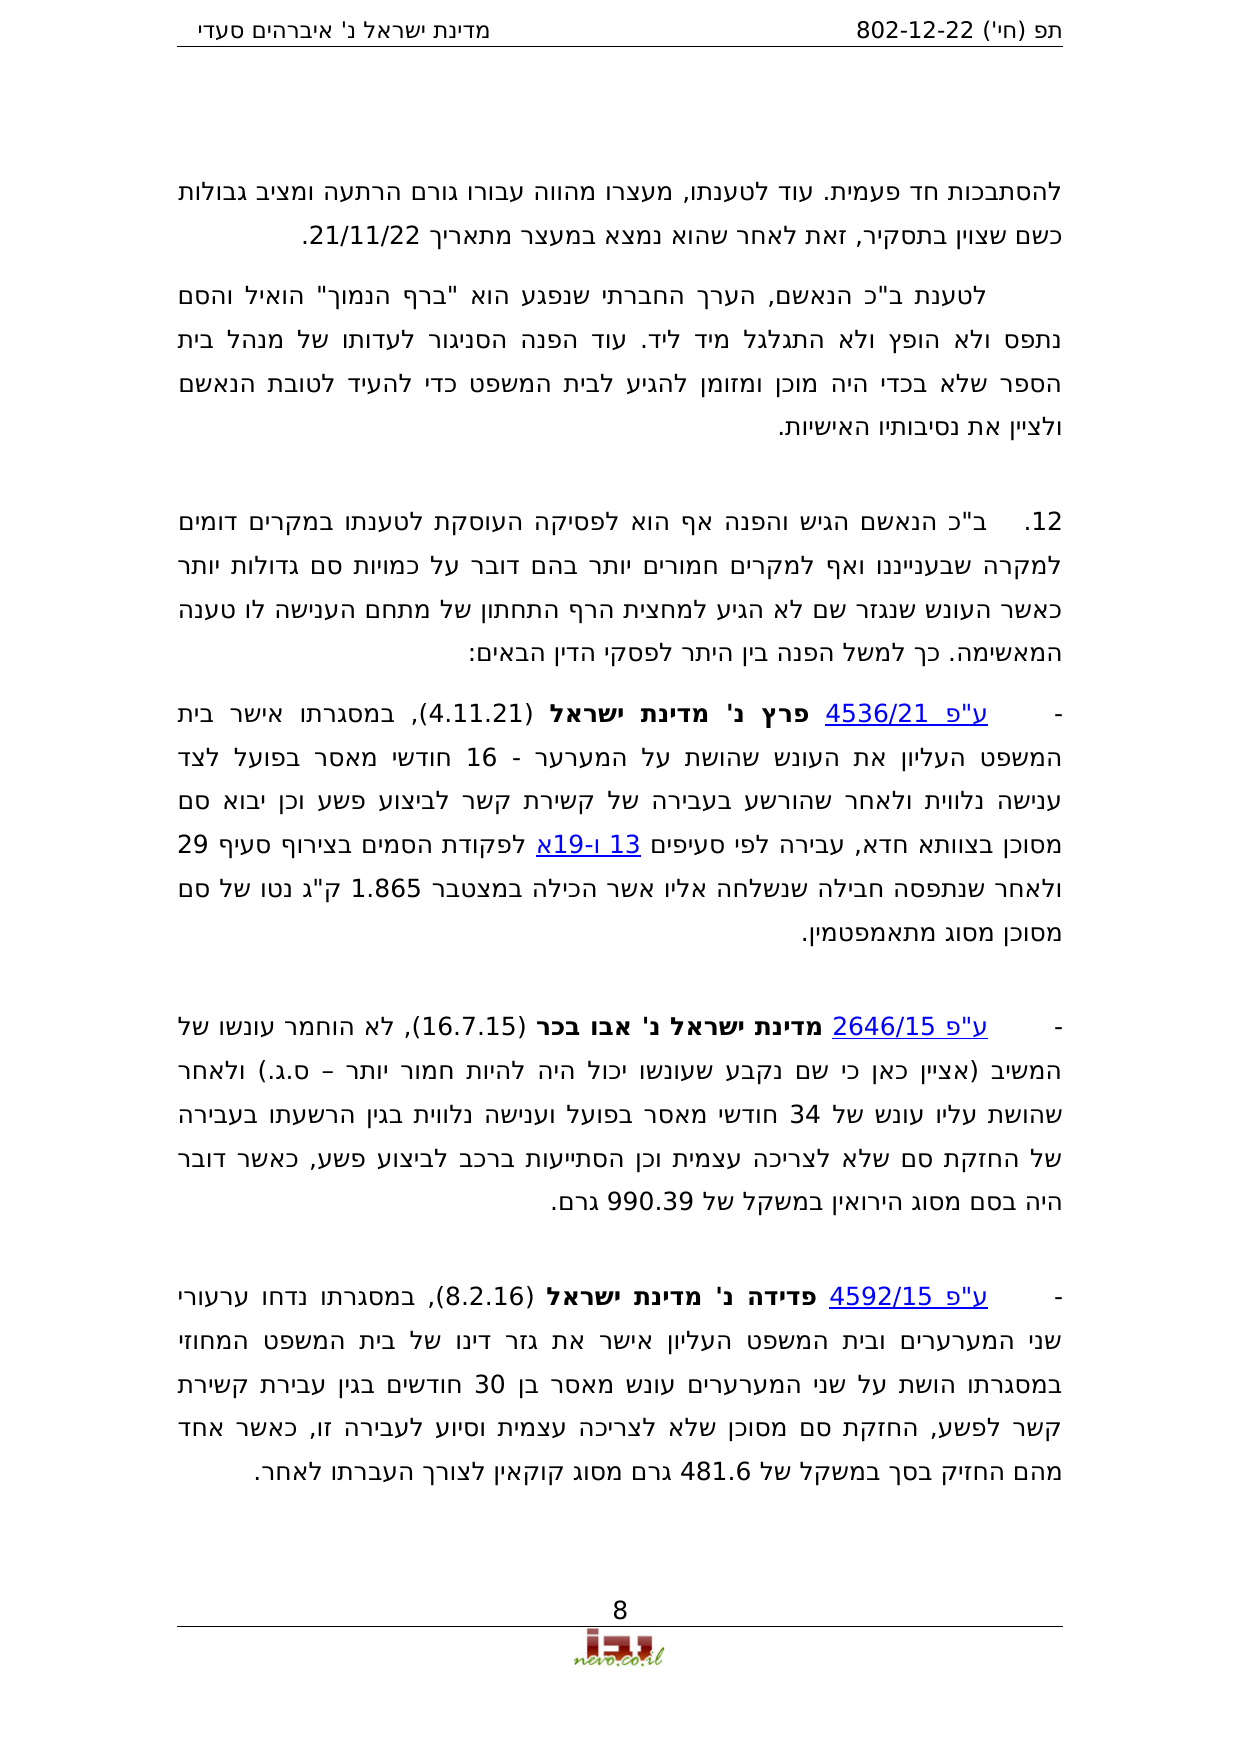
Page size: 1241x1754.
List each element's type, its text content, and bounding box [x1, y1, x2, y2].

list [177, 177, 1063, 250]
text - ע"פ 4536/21 פרץ נ' מדינת ישראל (4.11.21), במסגרתו אישר בית המשפט העליון את העונש שהושת על המערער - 16 חודשי מאסר בפועל לצד ענישה נלווית ולאחר שהורשע בעבירה של קשירת קשר לביצוע פשע וכן יבוא סם מסוכן בצוותא חדא, עבירה לפי סעיפים 13 ו-19א לפקודת הסמים בצירוף סעיף 29 ולאחר שנתפסה חבילה שנשלחה אליו אשר הכילה במצטבר 1.865 ק"ג נטו של סם מסוכן מסוג מתאמפטמין. [177, 699, 1063, 947]
list 12. ב"כ הנאשם הגיש והפנה אף הוא לפסיקה העוסקת לטענתו במקרים דומים למקרה שבענייננו ואף למקרים חמורים יותר בהם דובר על כמויות סם גדולות יותר כאשר העונש שנגזר שם לא הגיע למחצית הרף התחתון של מתחם הענישה לו טענה המאשימה. כך למשל הפנה בין היתר לפסקי הדין הבאים: [177, 507, 1063, 668]
text - ע"פ 2646/15 מדינת ישראל נ' אבו בכר (16.7.15), לא הוחמר עונשו של המשיב (אציין כאן כי שם נקבע שעונשו יכול היה להיות חמור יותר – ס.ג.) ולאחר שהושת עליו עונש של 34 חודשי מאסר בפועל וענישה נלווית בגין הרשעתו בעבירה של החזקת סם שלא לצריכה עצמית וכן הסתייעות ברכב לביצוע פשע, כאשר דובר היה בסם מסוג הירואין במשקל של 990.39 גרם. [177, 1013, 1063, 1217]
picture [574, 1628, 666, 1667]
text לטענת ב"כ הנאשם, הערך החברתי שנפגע הוא "ברף הנמוך" הואיל והסם נתפס ולא הופץ ולא התגלגל מיד ליד. עוד הפנה הסניגור לעדותו של מנהל בית הספר שלא בכדי היה מוכן ומזומן להגיע לבית המשפט כדי להעיד לטובת הנאשם ולציין את נסיבותיו האישיות. [177, 281, 1063, 442]
text - ע"פ 4592/15 פדידה נ' מדינת ישראל (8.2.16), במסגרתו נדחו ערעורי שני המערערים ובית המשפט העליון אישר את גזר דינו של בית המשפט המחוזי במסגרתו הושת על שני המערערים עונש מאסר בן 30 חודשים בגין עבירת קשירת קשר לפשע, החזקת סם מסוכן שלא לצריכה עצמית וסיוע לעבירה זו, כאשר אחד מהם החזיק בסך במשקל של 481.6 גרם מסוג קוקאין לצורך העברתו לאחר. [177, 1282, 1063, 1487]
